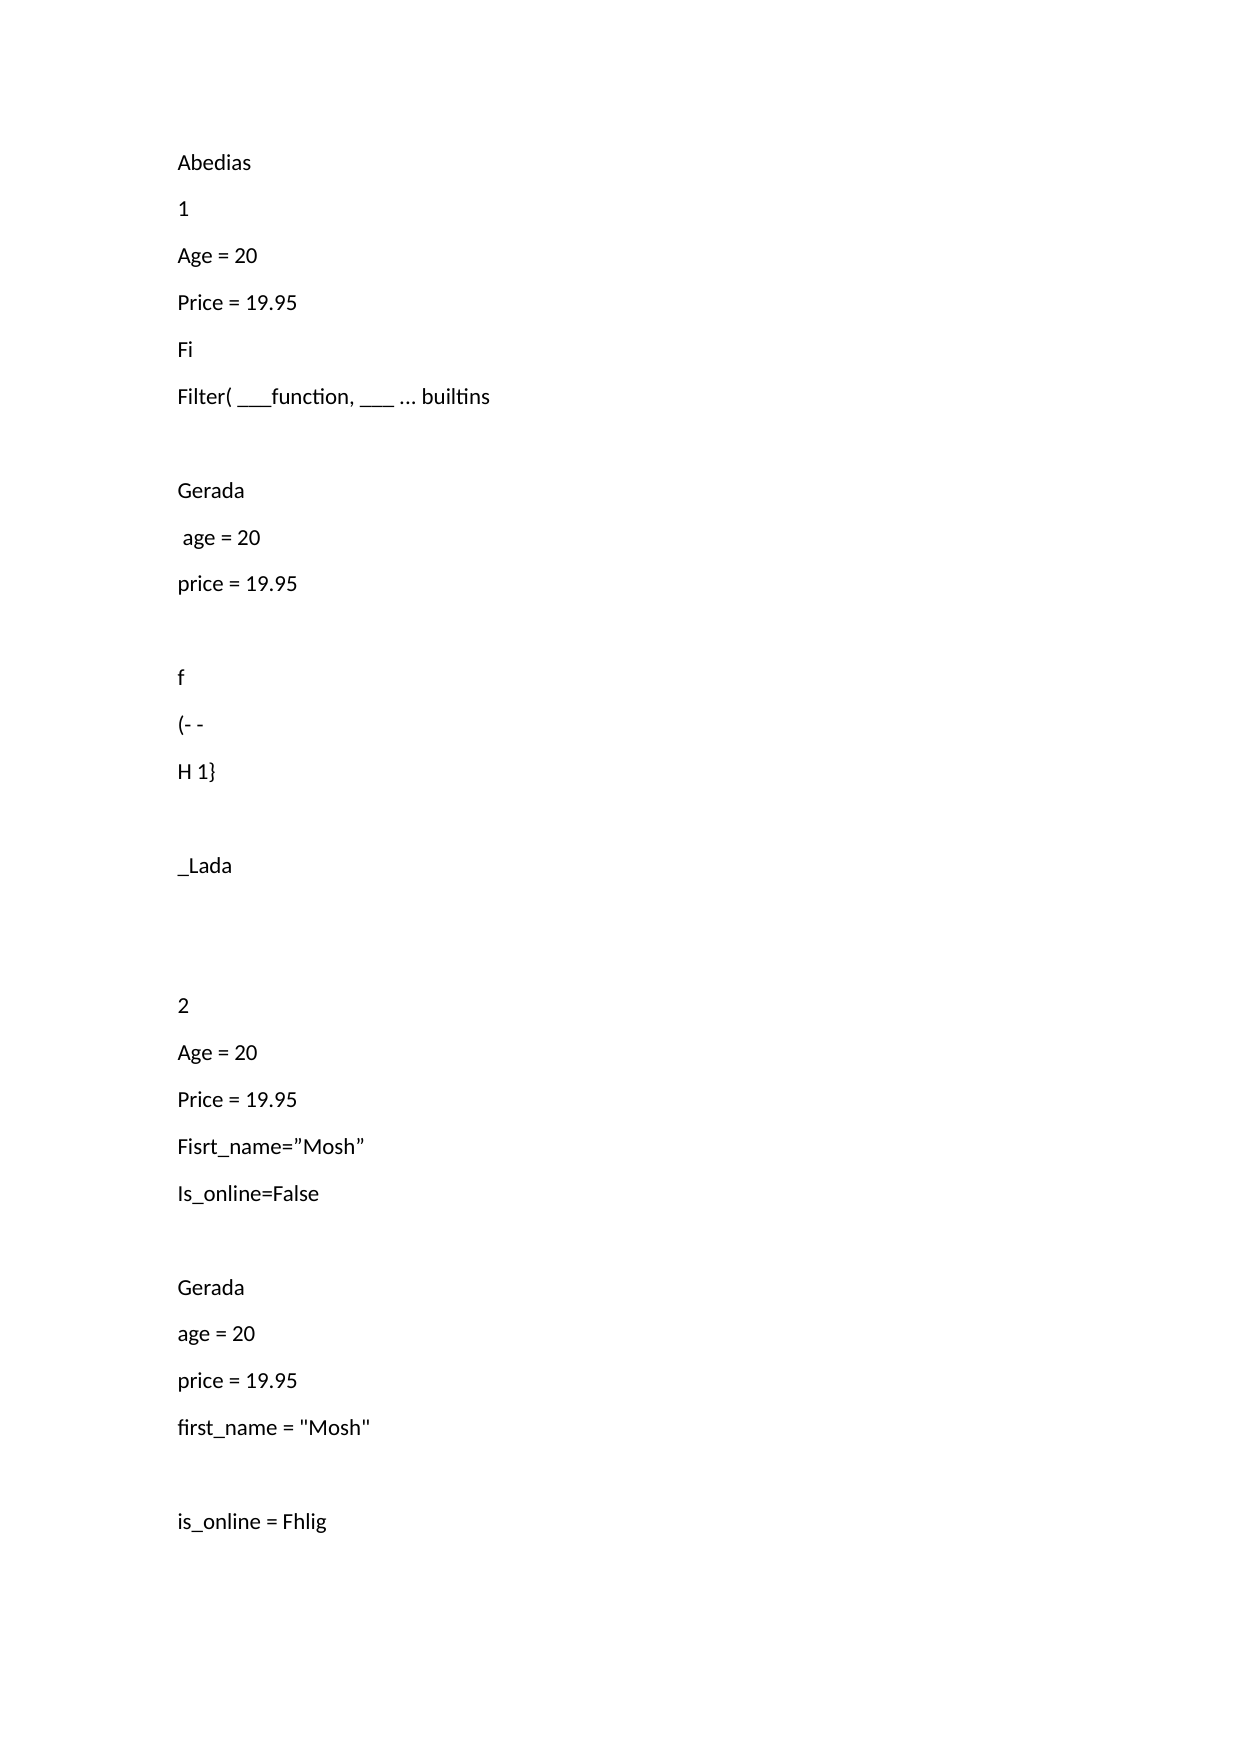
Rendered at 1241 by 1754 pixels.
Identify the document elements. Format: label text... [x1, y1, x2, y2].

text price = 19.95 [177, 569, 1063, 597]
text Is_online=False [177, 1179, 1063, 1207]
text Gerada [177, 1273, 1063, 1301]
text price = 19.95 [177, 1366, 1063, 1394]
text Price = 19.95 [177, 1085, 1063, 1113]
text Fisrt_name=”Mosh” [177, 1132, 1063, 1160]
text is_online = Fhlig [177, 1507, 1063, 1535]
text H 1} [177, 757, 1063, 785]
text Age = 20 [177, 241, 1063, 269]
text Abedias [177, 148, 1063, 176]
text Price = 19.95 [177, 288, 1063, 316]
text (- - [177, 710, 1063, 738]
text first_name = "Mosh" [177, 1413, 1063, 1441]
text Fi [177, 335, 1063, 363]
text 1 [177, 194, 1063, 222]
text Filter( ___function, ___ ... builtins [177, 382, 1063, 410]
text Age = 20 [177, 1038, 1063, 1066]
text Gerada [177, 476, 1063, 504]
text f [177, 663, 1063, 691]
text _Lada [177, 851, 1063, 879]
text age = 20 [177, 523, 1063, 551]
text age = 20 [177, 1319, 1063, 1347]
text 2 [177, 991, 1063, 1019]
